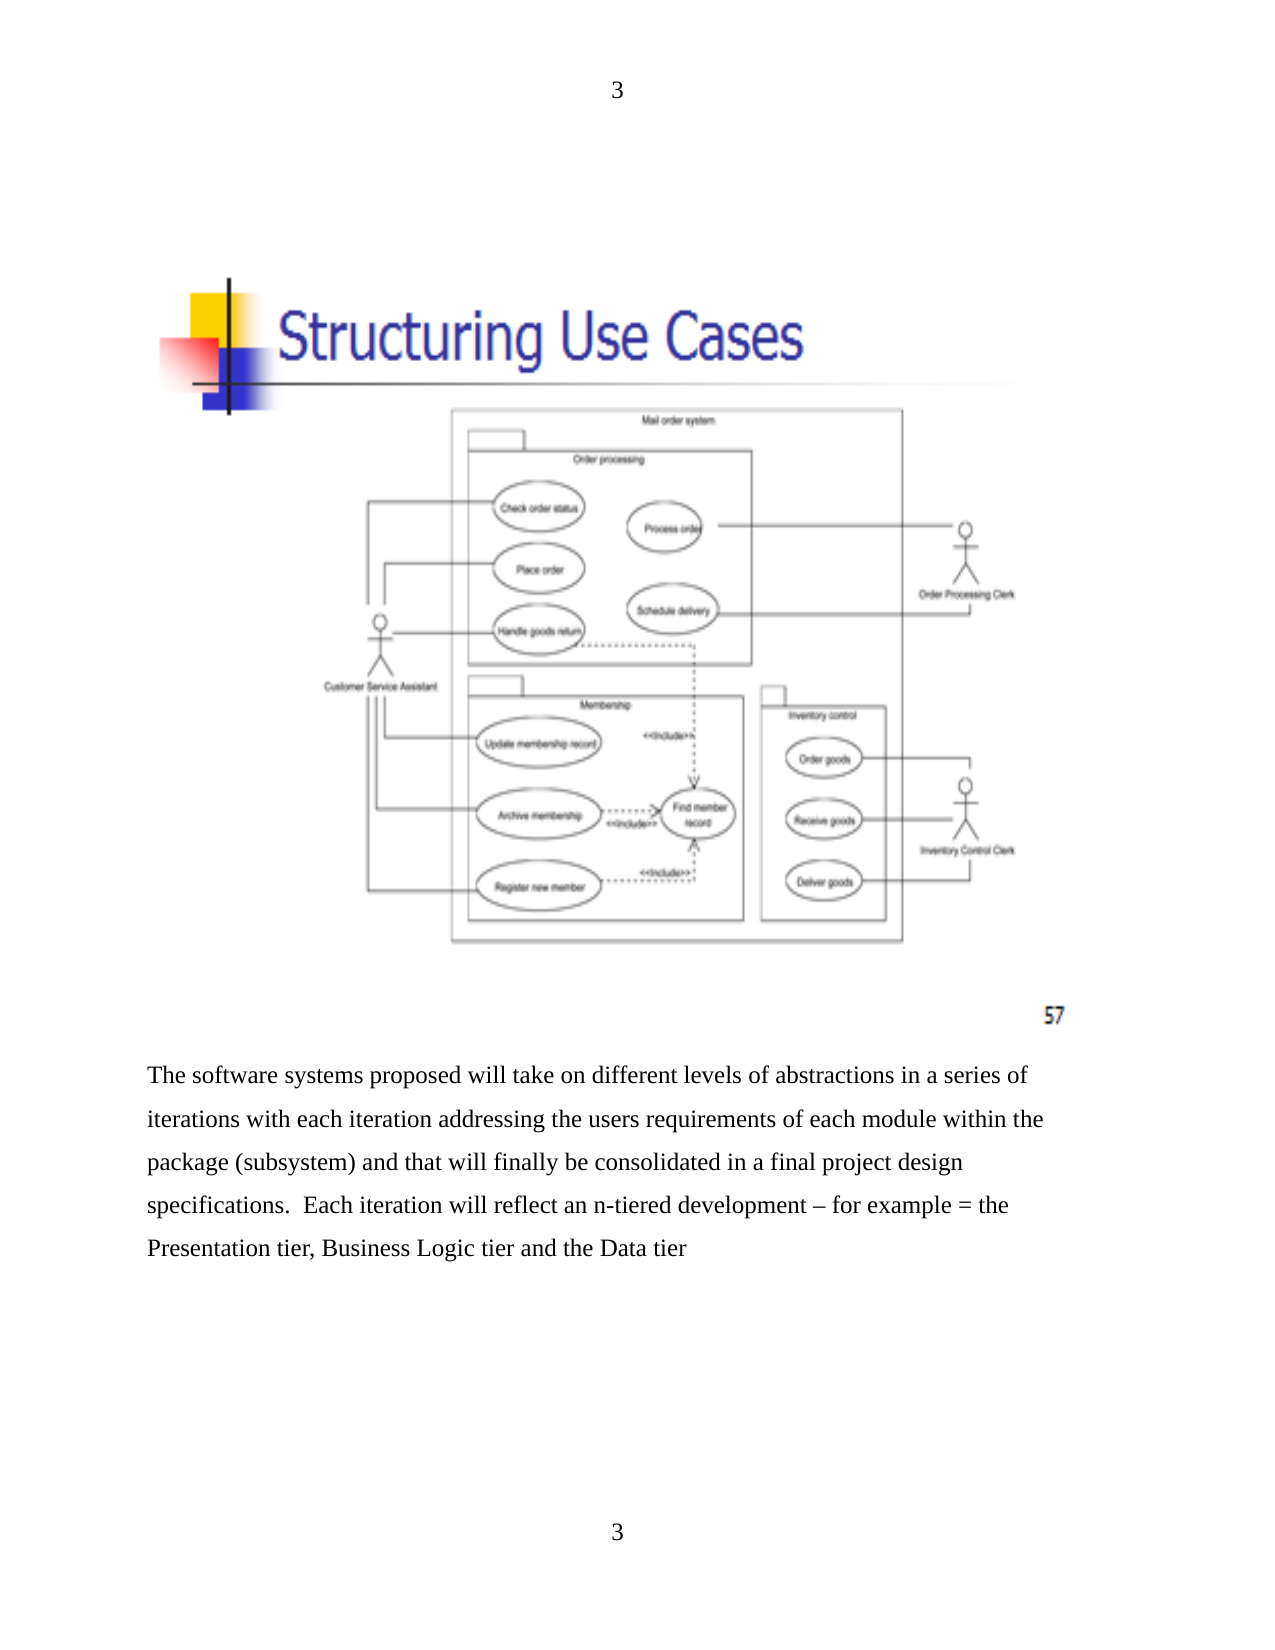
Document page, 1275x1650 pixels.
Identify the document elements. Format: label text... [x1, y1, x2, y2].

text The software systems proposed will take on different levels of abstractions in a series of iterations with each iteration addressing the users requirements of each module within the package (subsystem) and that will finally be consolidated in a final project design specifications. Each iteration will reflect an n-tiered development – for example = the Presentation tier, Business Logic tier and the Data tier [147, 1061, 1087, 1262]
picture [146, 150, 1124, 1047]
